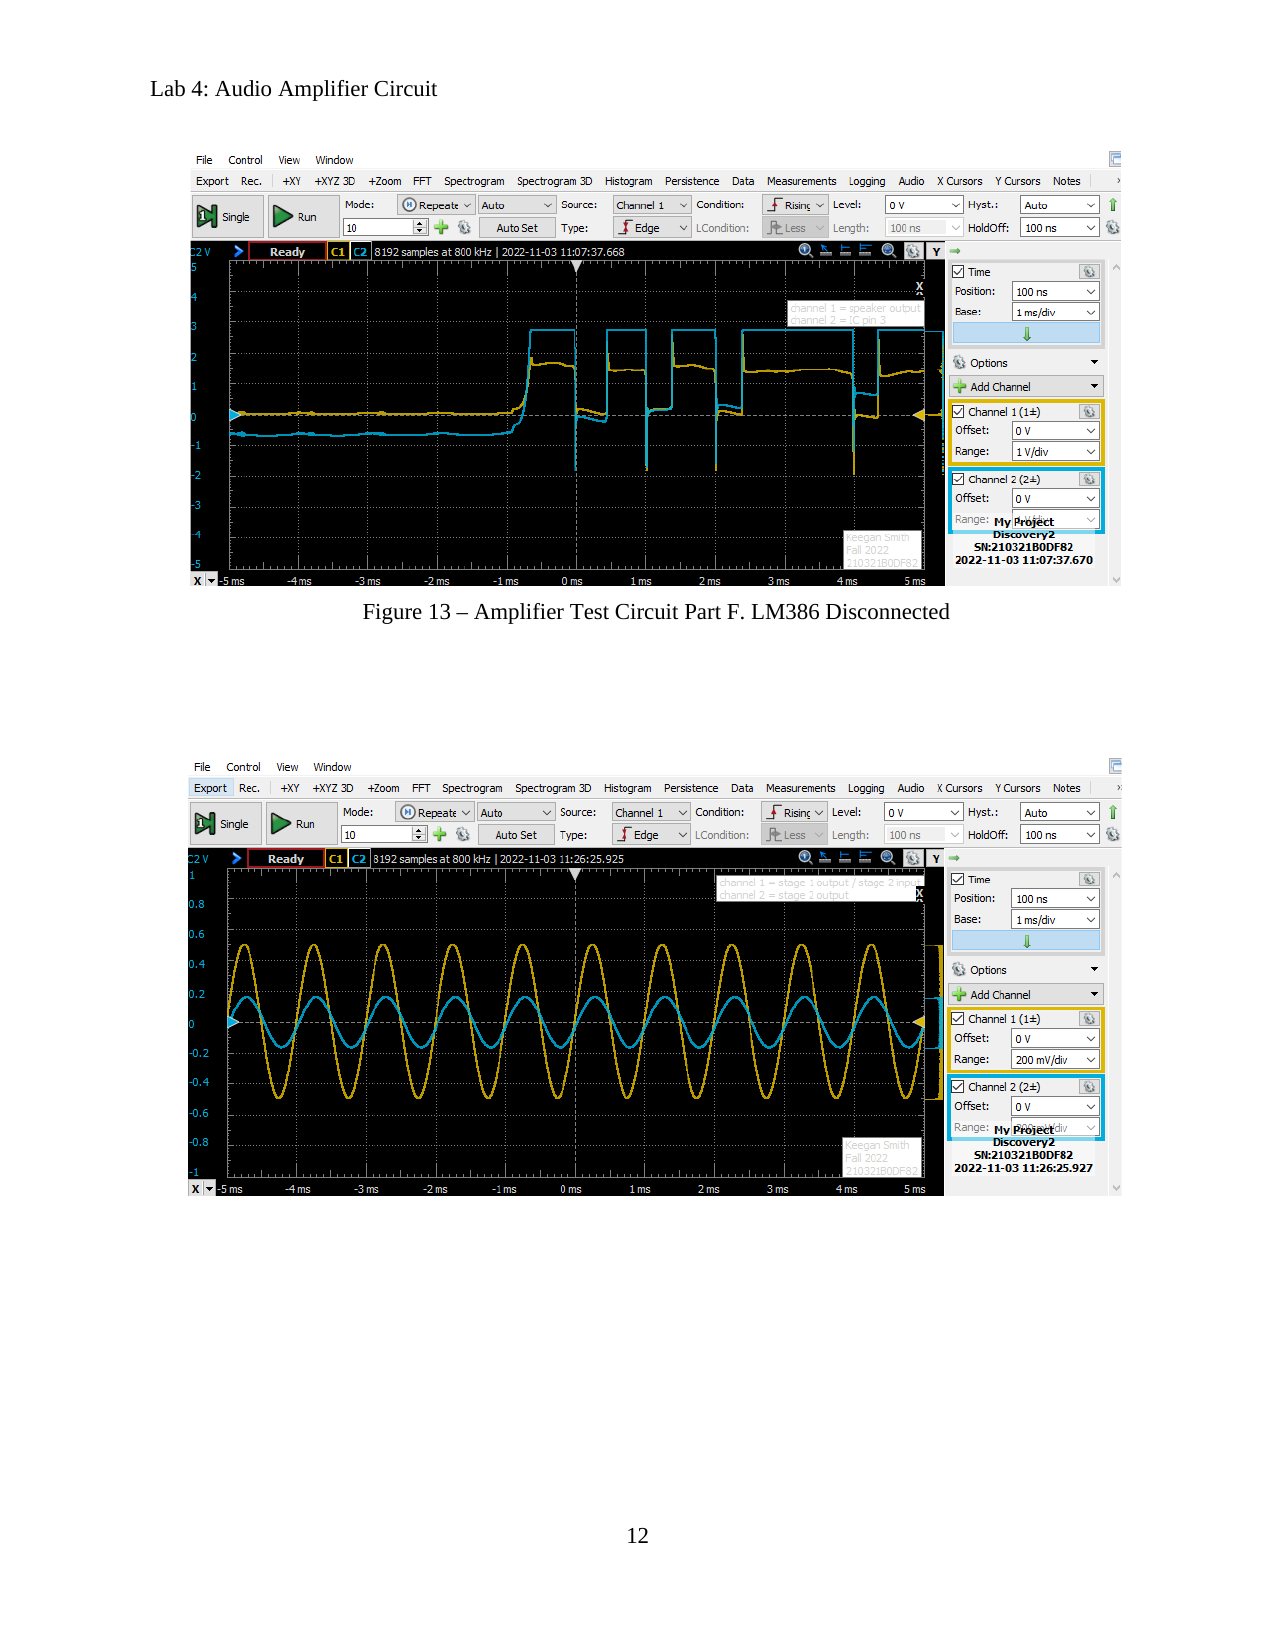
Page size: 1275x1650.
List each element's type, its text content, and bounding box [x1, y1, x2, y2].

picture [189, 150, 1120, 585]
picture [187, 757, 1122, 1196]
